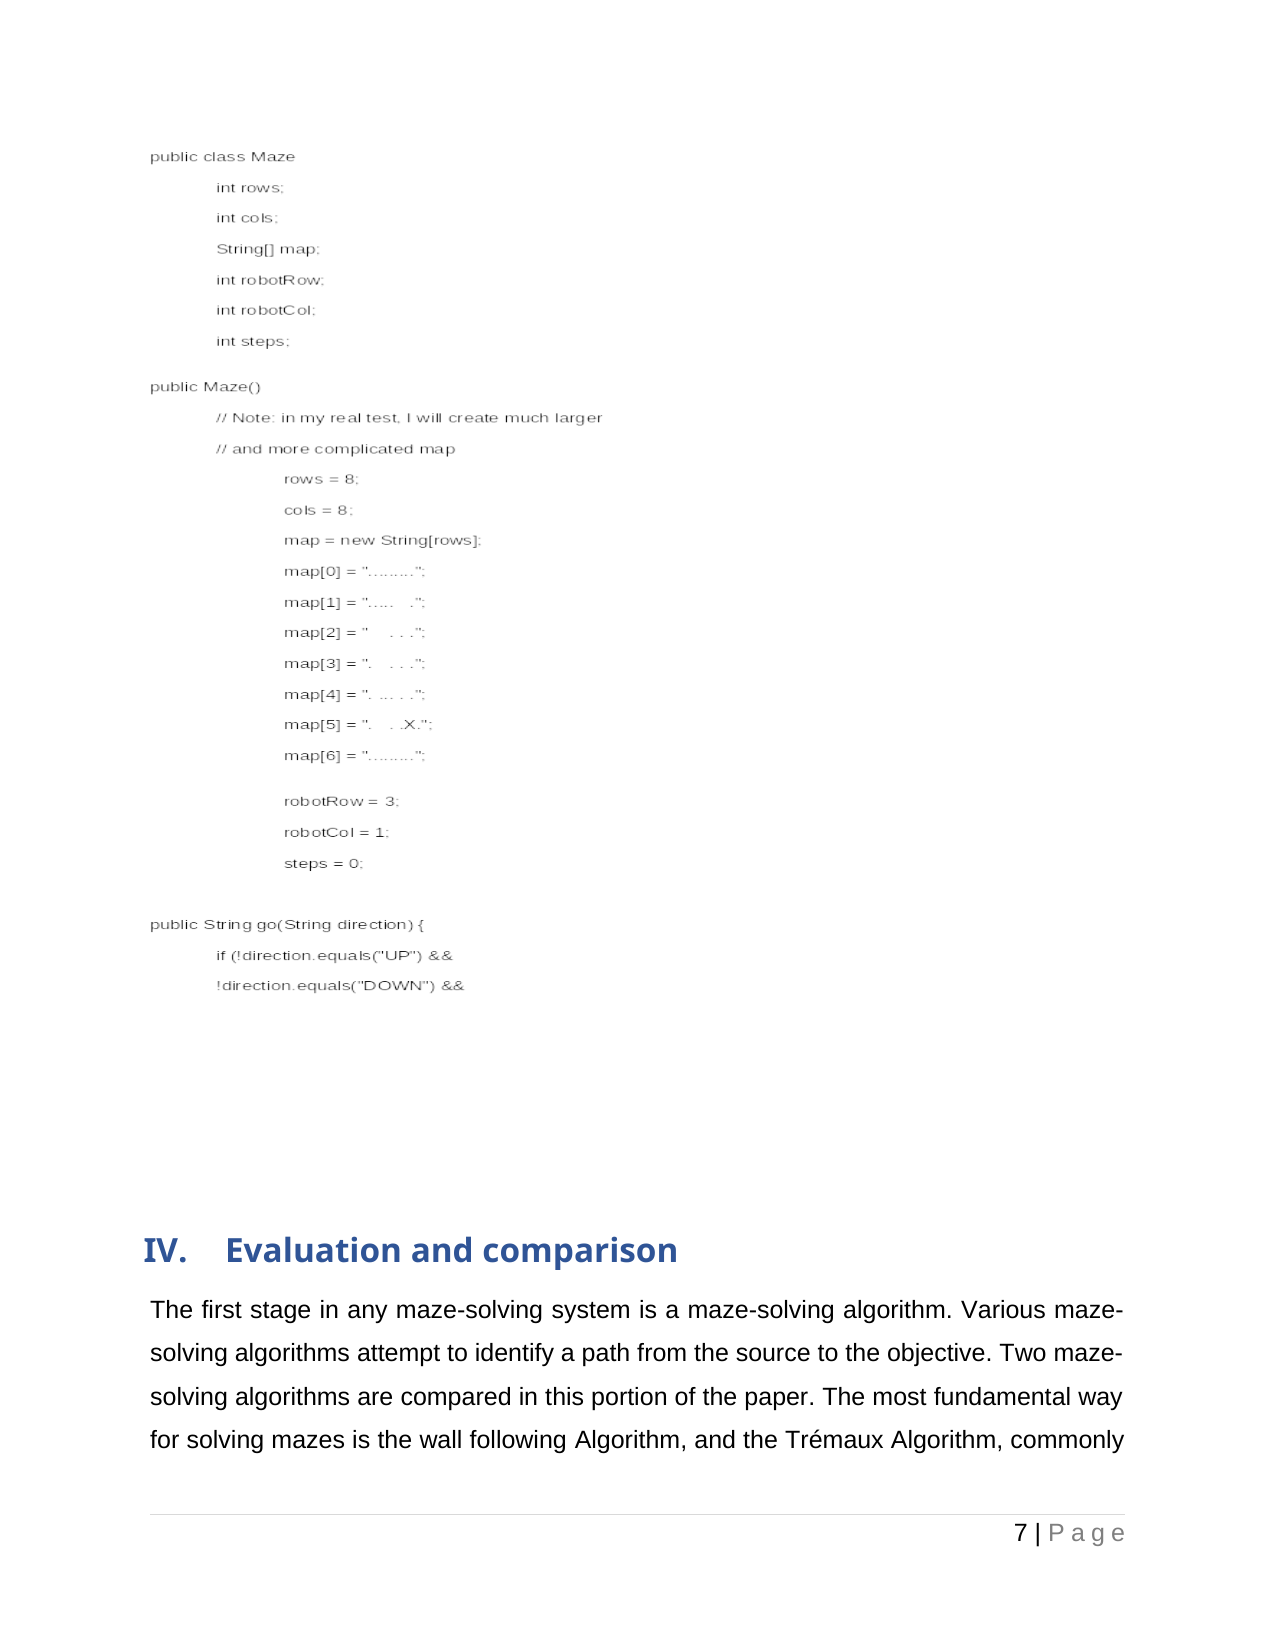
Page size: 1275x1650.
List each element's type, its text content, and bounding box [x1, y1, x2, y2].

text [150, 1295, 1125, 1453]
subtitle Evaluation and comparison [187, 1227, 1125, 1272]
